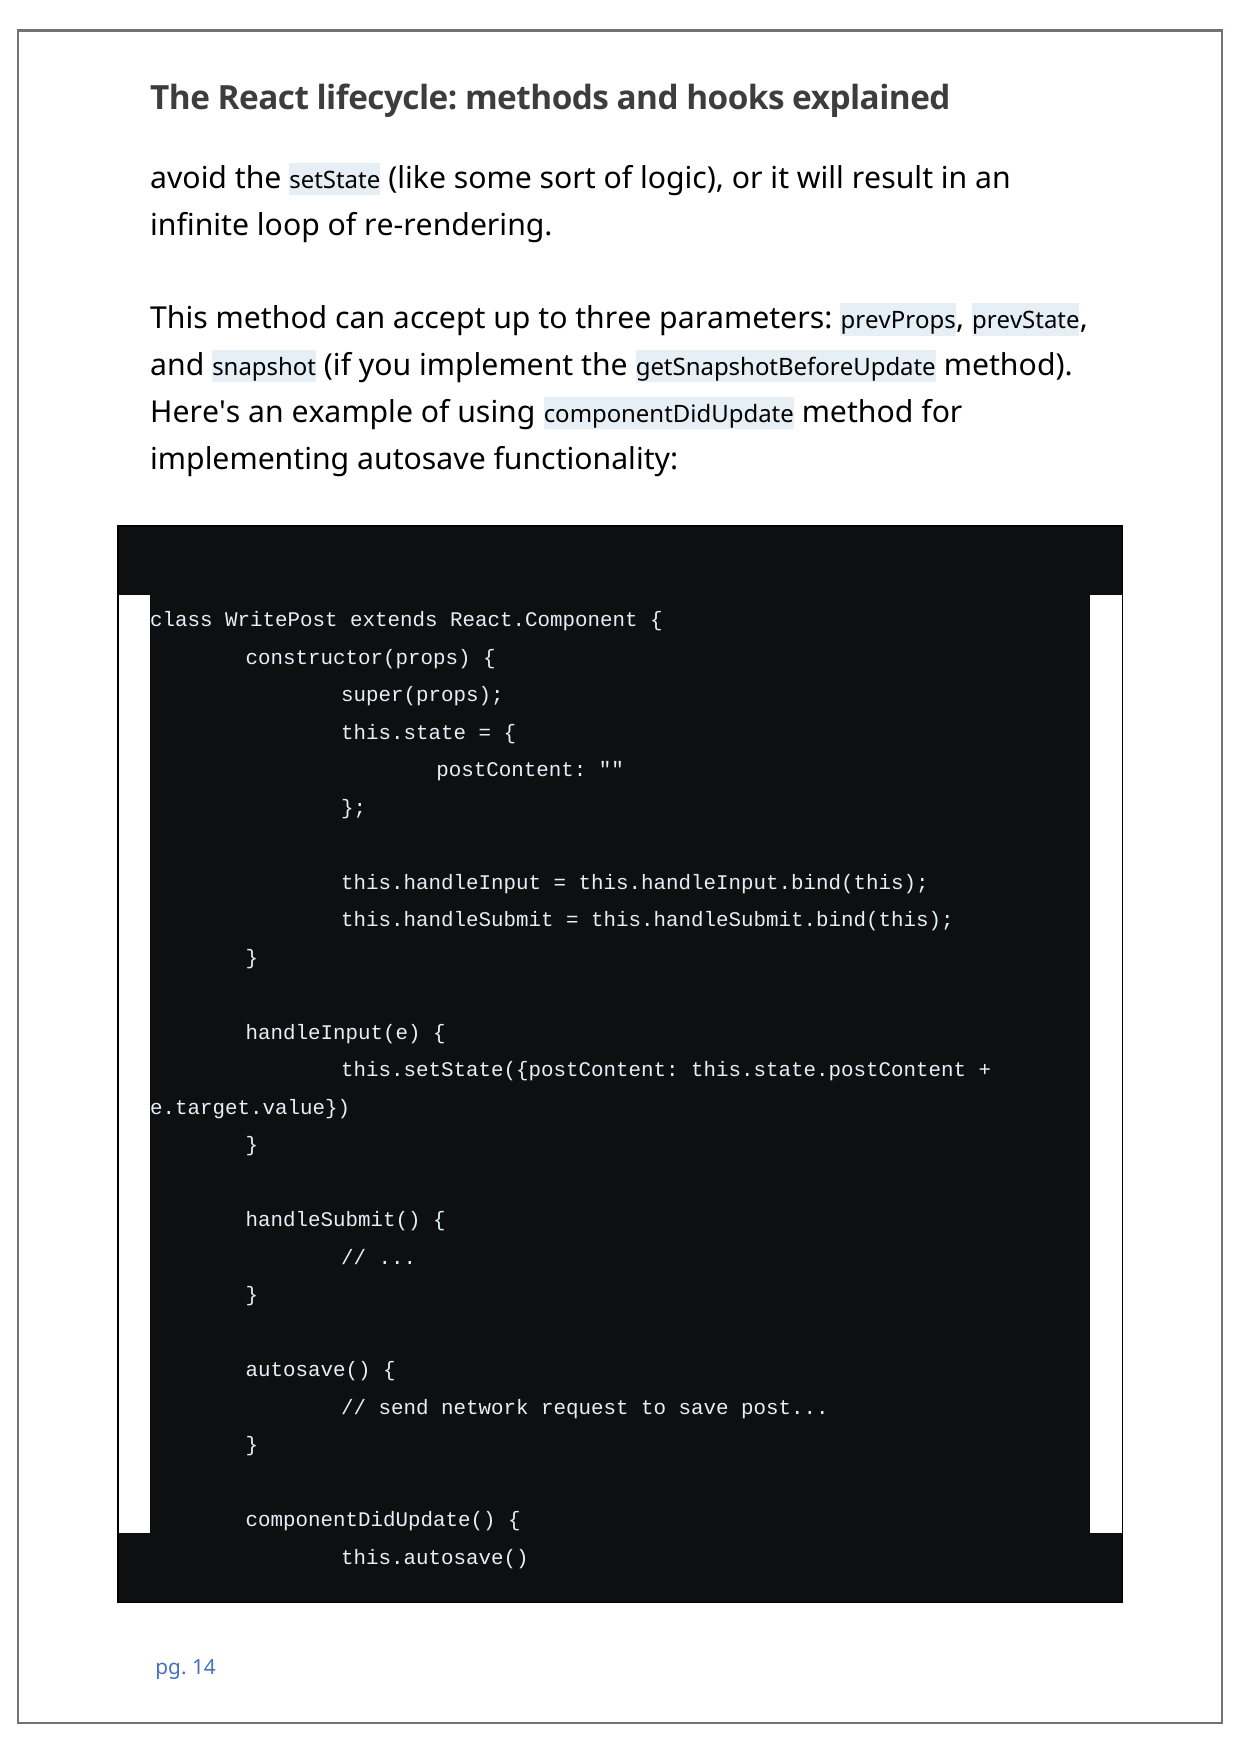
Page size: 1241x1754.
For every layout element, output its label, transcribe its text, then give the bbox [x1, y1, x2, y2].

text handleInput(e) { [150, 1008, 1090, 1045]
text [150, 150, 1090, 244]
text this.state = { [150, 708, 1090, 745]
text } [150, 1420, 1090, 1458]
text this.handleInput = this.handleInput.bind(this); [150, 858, 1090, 895]
text }; [150, 783, 1090, 820]
text } [150, 1120, 1090, 1158]
text class WritePost extends React.Component { [150, 595, 1090, 633]
text postContent: "" [150, 745, 1090, 783]
text this.setState({postContent: this.state.postContent + e.target.value}) [150, 1045, 1090, 1120]
text handleSubmit() { [150, 1195, 1090, 1233]
text super(props); [150, 670, 1090, 708]
text Here's an example of using componentDidUpdate method for implementing autosave functionality: [150, 384, 1090, 478]
text // ... [150, 1233, 1090, 1270]
text this.handleSubmit = this.handleSubmit.bind(this); [150, 895, 1090, 933]
text constructor(props) { [150, 633, 1090, 670]
text } [150, 1270, 1090, 1308]
text // send network request to save post... [150, 1383, 1090, 1420]
text This method can accept up to three parameters: prevProps, prevState, and snapshot (if you implement the getSnapshotBeforeUpdate method). [150, 291, 1090, 384]
text } [150, 933, 1090, 970]
text this.autosave() [119, 1500, 1122, 1602]
text autosave() { [150, 1345, 1090, 1383]
